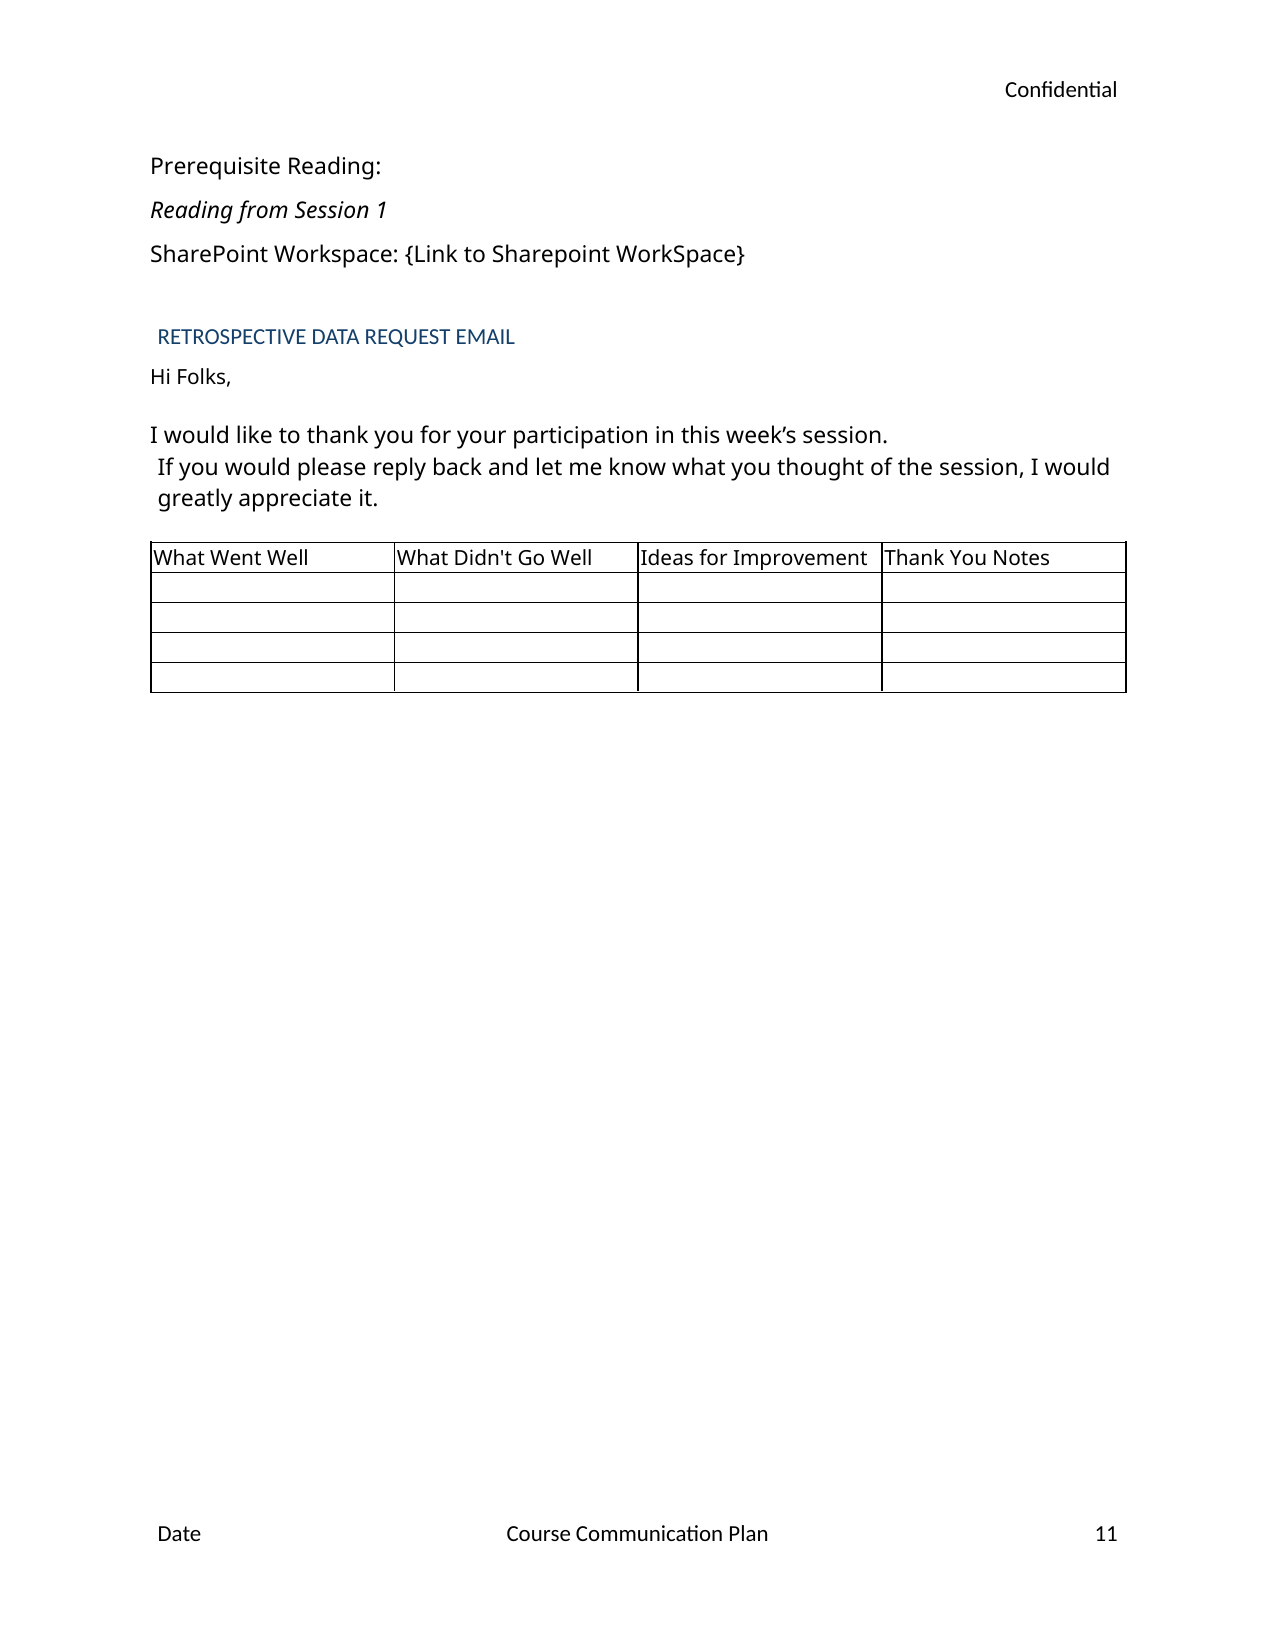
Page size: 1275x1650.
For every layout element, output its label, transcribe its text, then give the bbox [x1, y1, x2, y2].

table_cell [395, 663, 637, 691]
table_cell [395, 633, 637, 661]
table_cell [152, 663, 394, 691]
table_cell [883, 603, 1125, 631]
table_header What Didn't Go Well [395, 543, 637, 571]
table_cell [639, 663, 881, 691]
table_cell [395, 573, 637, 601]
text SharePoint Workspace: {Link to Sharepoint WorkSpace} [150, 237, 1125, 269]
table_header Thank You Notes [883, 543, 1125, 571]
table_cell [152, 573, 394, 601]
text Reading from Session 1 [150, 194, 1125, 225]
table_header What Went Well [152, 543, 394, 571]
table_cell [883, 633, 1125, 661]
table_cell [152, 633, 394, 661]
text I would like to thank you for your participation in this week’s session. [150, 419, 1125, 450]
table_cell [639, 573, 881, 601]
table_cell [639, 633, 881, 661]
table_cell [883, 573, 1125, 601]
table_cell [883, 663, 1125, 691]
table_header Ideas for Improvement [639, 543, 881, 571]
table_cell [395, 603, 637, 631]
text If you would please reply back and let me know what you thought of the session, I would greatly appreciate it. [157, 450, 1117, 513]
text Prerequisite Reading: [150, 150, 1125, 181]
table_cell [639, 603, 881, 631]
subtitle Retrospective Data Request Email [157, 322, 1117, 350]
text Hi Folks, [150, 362, 1125, 391]
table_cell [152, 603, 394, 631]
